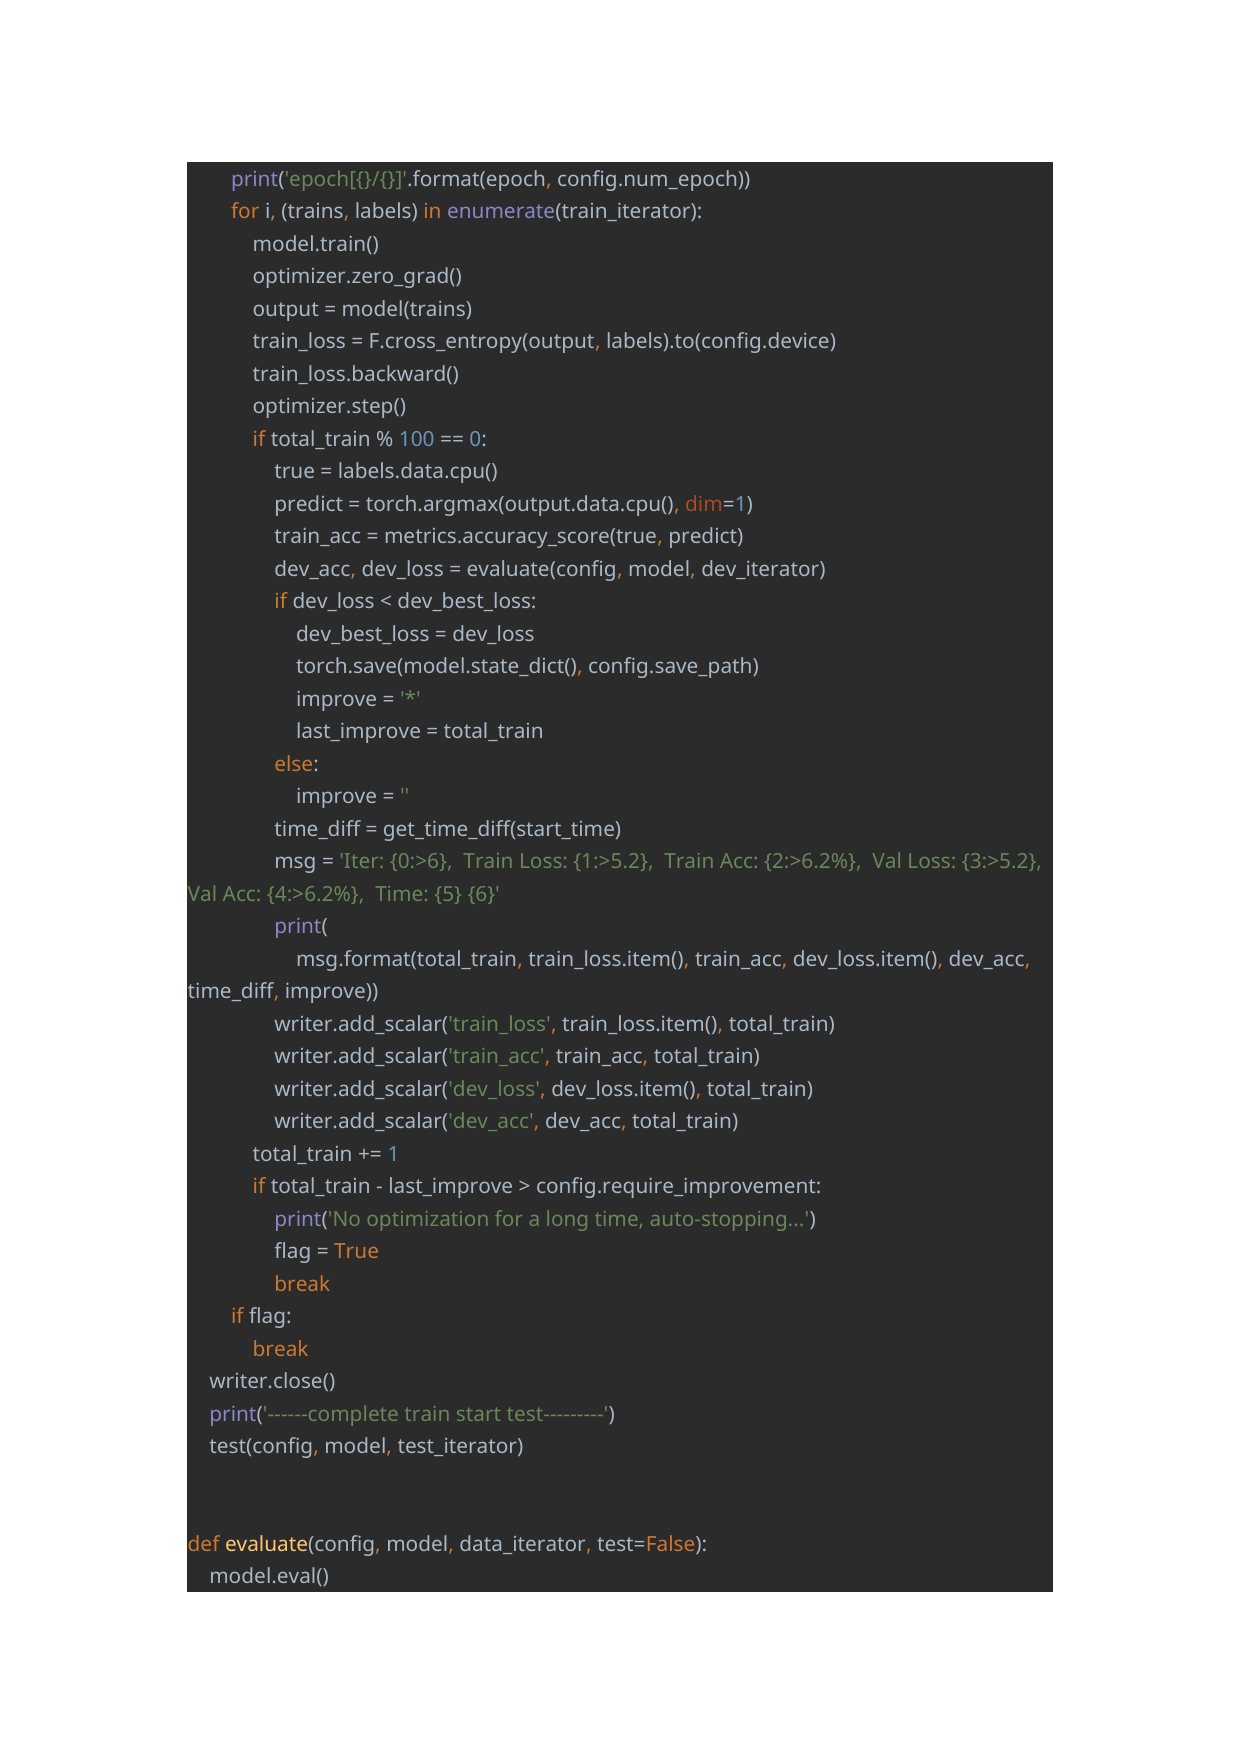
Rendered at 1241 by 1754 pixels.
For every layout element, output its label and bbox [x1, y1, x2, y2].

text [187, 162, 1053, 1592]
